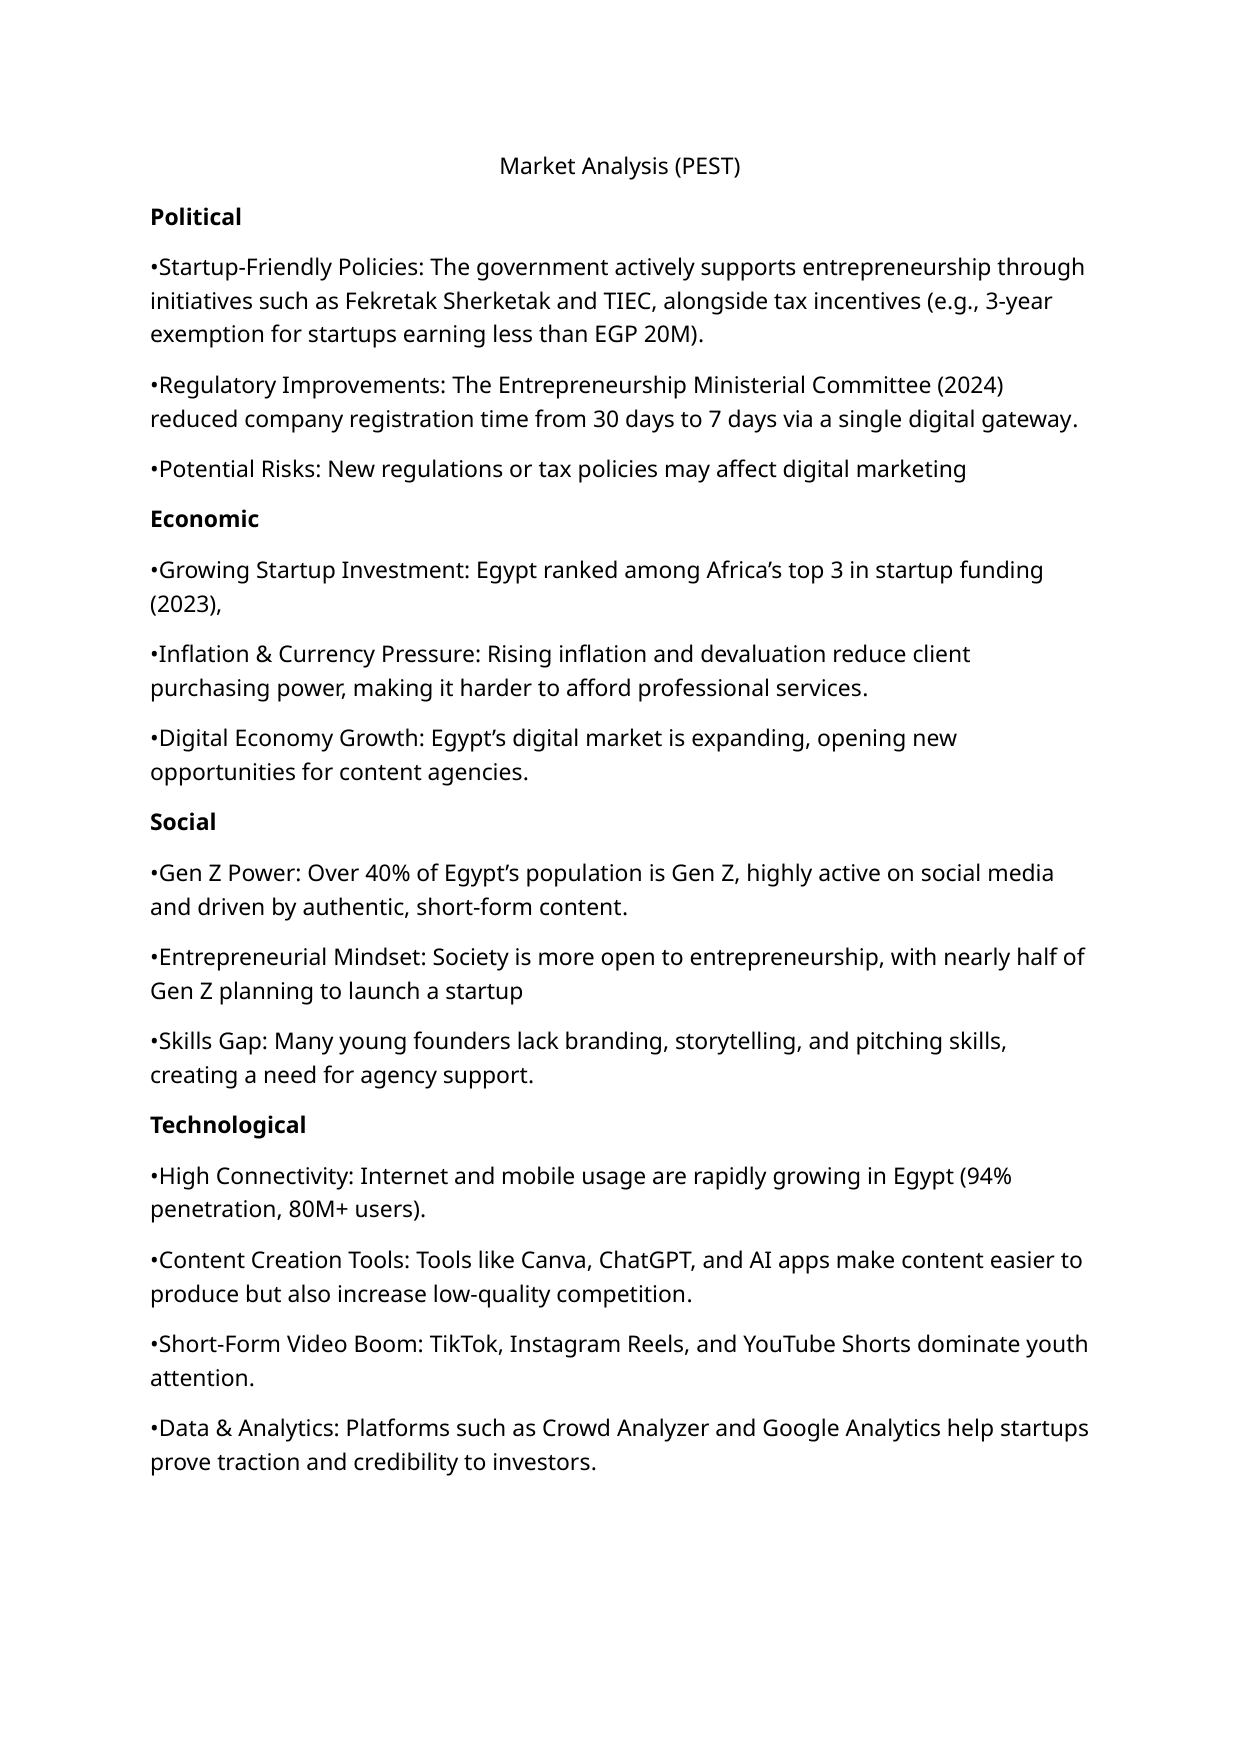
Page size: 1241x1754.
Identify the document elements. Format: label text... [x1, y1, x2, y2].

text •Gen Z Power: Over 40% of Egypt’s population is Gen Z, highly active on social media and driven by authentic, short-form content. [150, 857, 1090, 922]
text Social [150, 806, 1090, 837]
text •Startup-Friendly Policies: The government actively supports entrepreneurship through initiatives such as Fekretak Sherketak and TIEC, alongside tax incentives (e.g., 3-year exemption for startups earning less than EGP 20M). [150, 251, 1090, 349]
text •Growing Startup Investment: Egypt ranked among Africa’s top 3 in startup funding (2023), [150, 554, 1090, 619]
text •Short-Form Video Boom: TikTok, Instagram Reels, and YouTube Shorts dominate youth attention. [150, 1328, 1090, 1393]
text Economic [150, 503, 1090, 534]
text •Digital Economy Growth: Egypt’s digital market is expanding, opening new opportunities for content agencies. [150, 722, 1090, 787]
text •Potential Risks: New regulations or tax policies may affect digital marketing [150, 453, 1090, 484]
text Political [150, 200, 1090, 232]
text •High Connectivity: Internet and mobile usage are rapidly growing in Egypt (94% penetration, 80M+ users). [150, 1159, 1090, 1224]
text Market Analysis (PEST) [150, 150, 1090, 181]
text •Skills Gap: Many young founders lack branding, storytelling, and pitching skills, creating a need for agency support. [150, 1025, 1090, 1090]
text •Regulatory Improvements: The Entrepreneurship Ministerial Committee (2024) reduced company registration time from 30 days to 7 days via a single digital gateway. [150, 369, 1090, 434]
text Technological [150, 1109, 1090, 1140]
text •Data & Analytics: Platforms such as Crowd Analyzer and Google Analytics help startups prove traction and credibility to investors. [150, 1412, 1090, 1477]
text •Inflation & Currency Pressure: Rising inflation and devaluation reduce client purchasing power, making it harder to afford professional services. [150, 638, 1090, 703]
text •Entrepreneurial Mindset: Society is more open to entrepreneurship, with nearly half of Gen Z planning to launch a startup [150, 941, 1090, 1006]
text •Content Creation Tools: Tools like Canva, ChatGPT, and AI apps make content easier to produce but also increase low-quality competition. [150, 1244, 1090, 1309]
